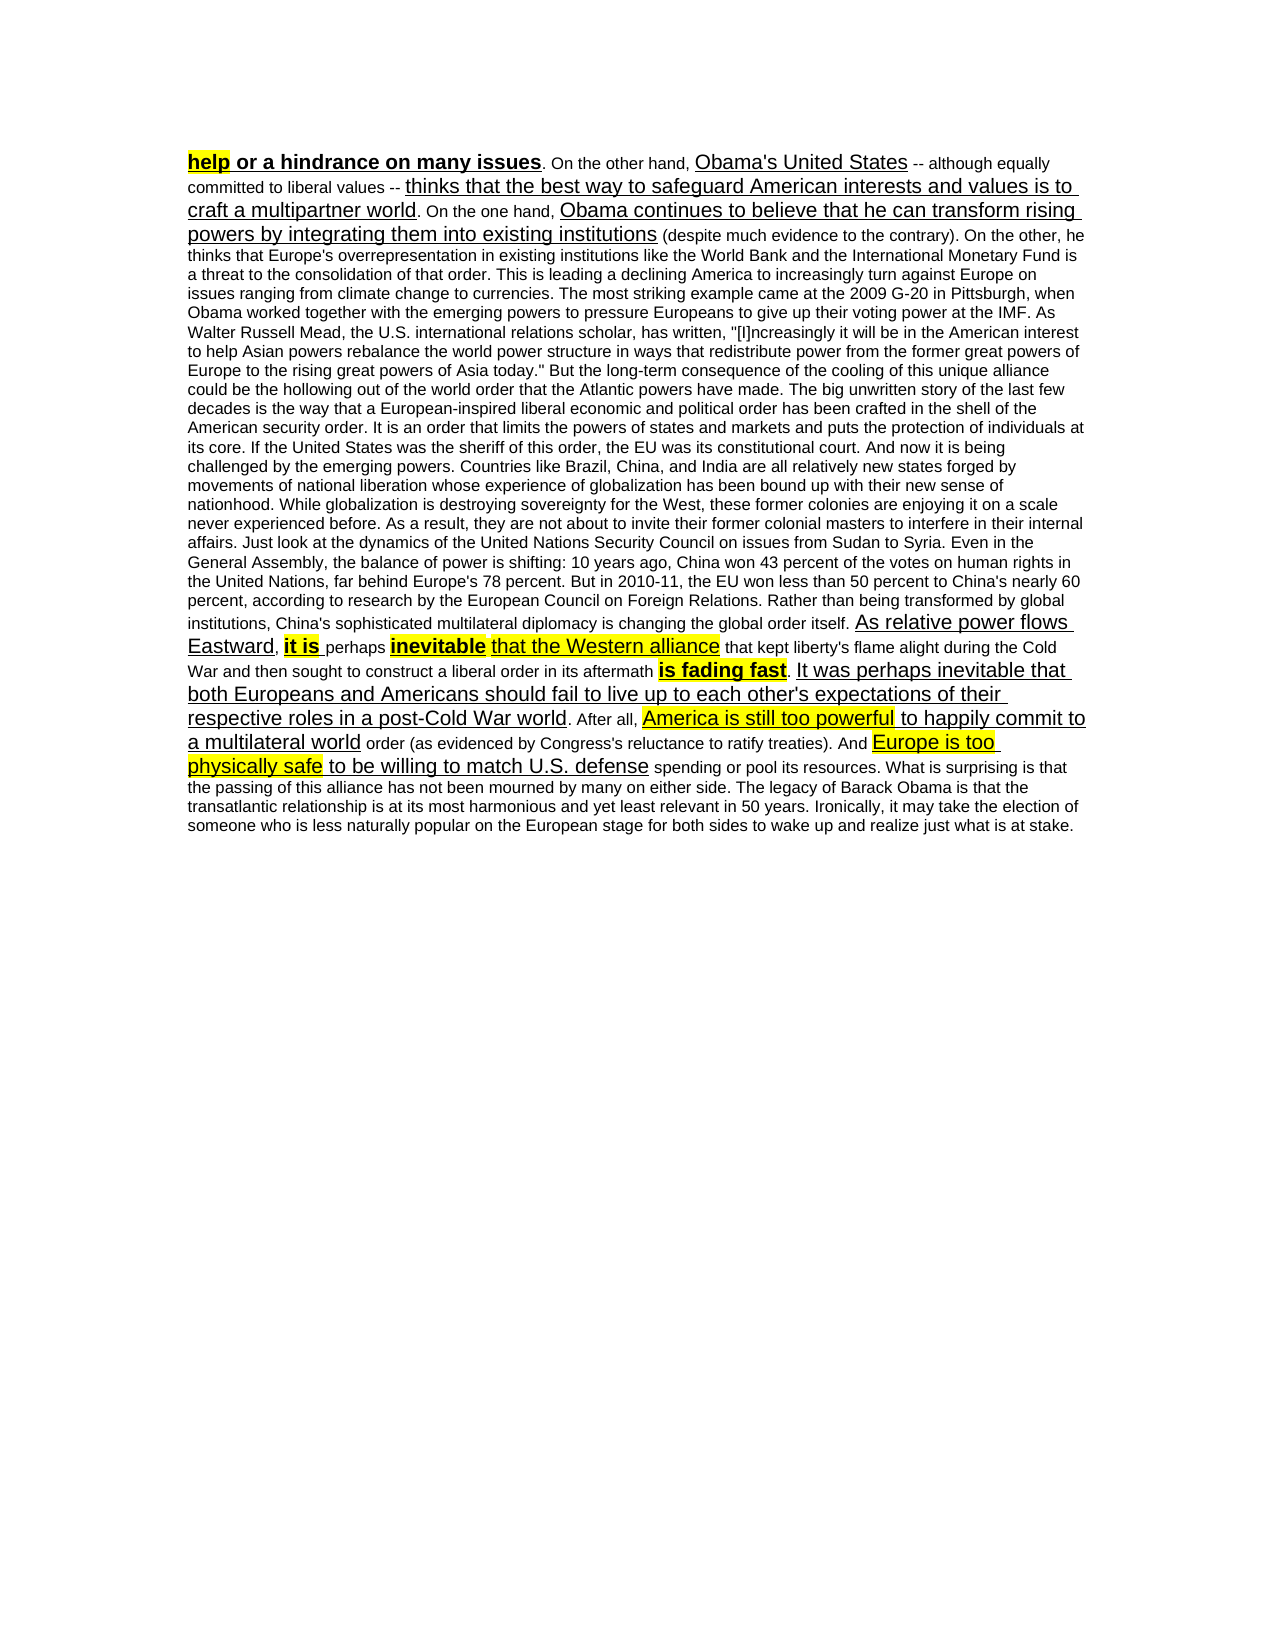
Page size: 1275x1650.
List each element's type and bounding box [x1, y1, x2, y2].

text [187, 150, 1087, 835]
